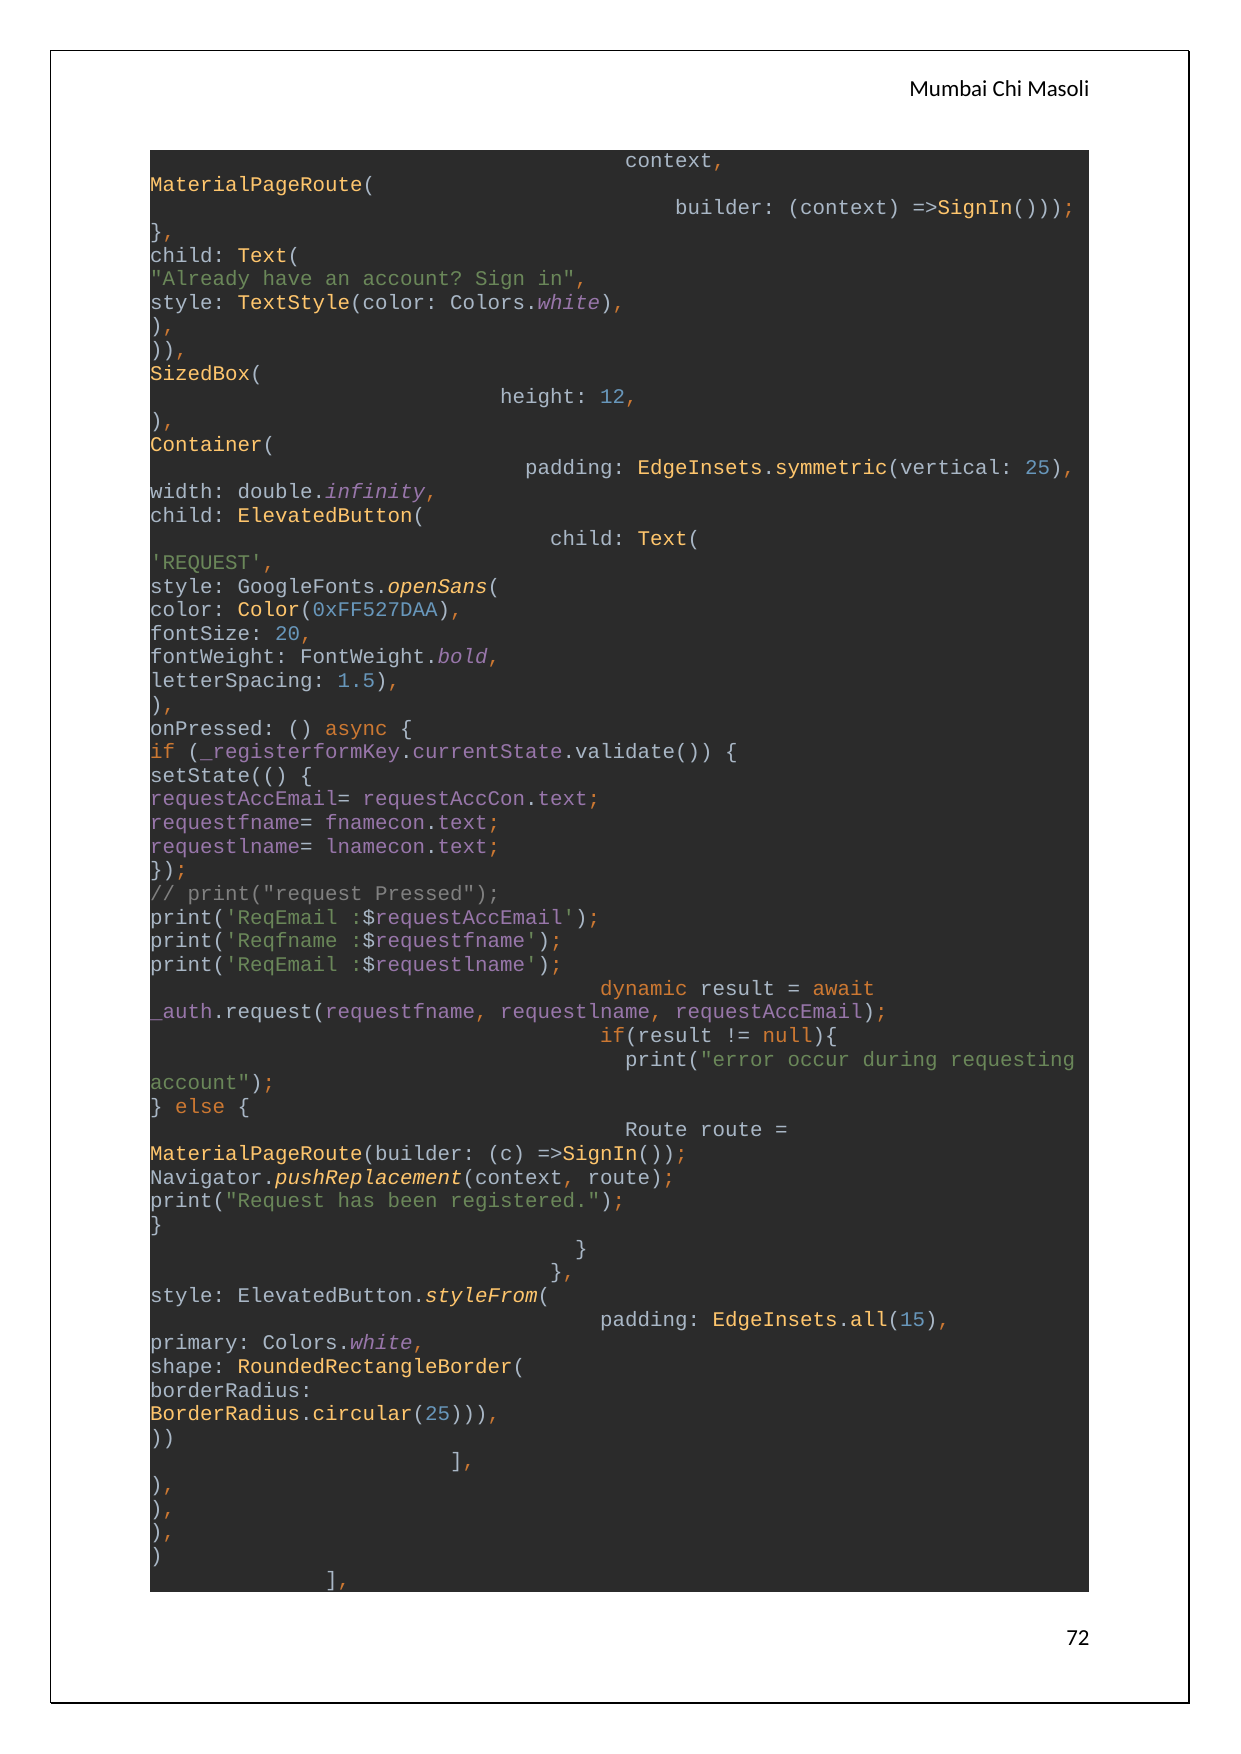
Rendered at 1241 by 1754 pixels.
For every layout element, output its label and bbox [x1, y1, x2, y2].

text [150, 150, 1089, 1592]
